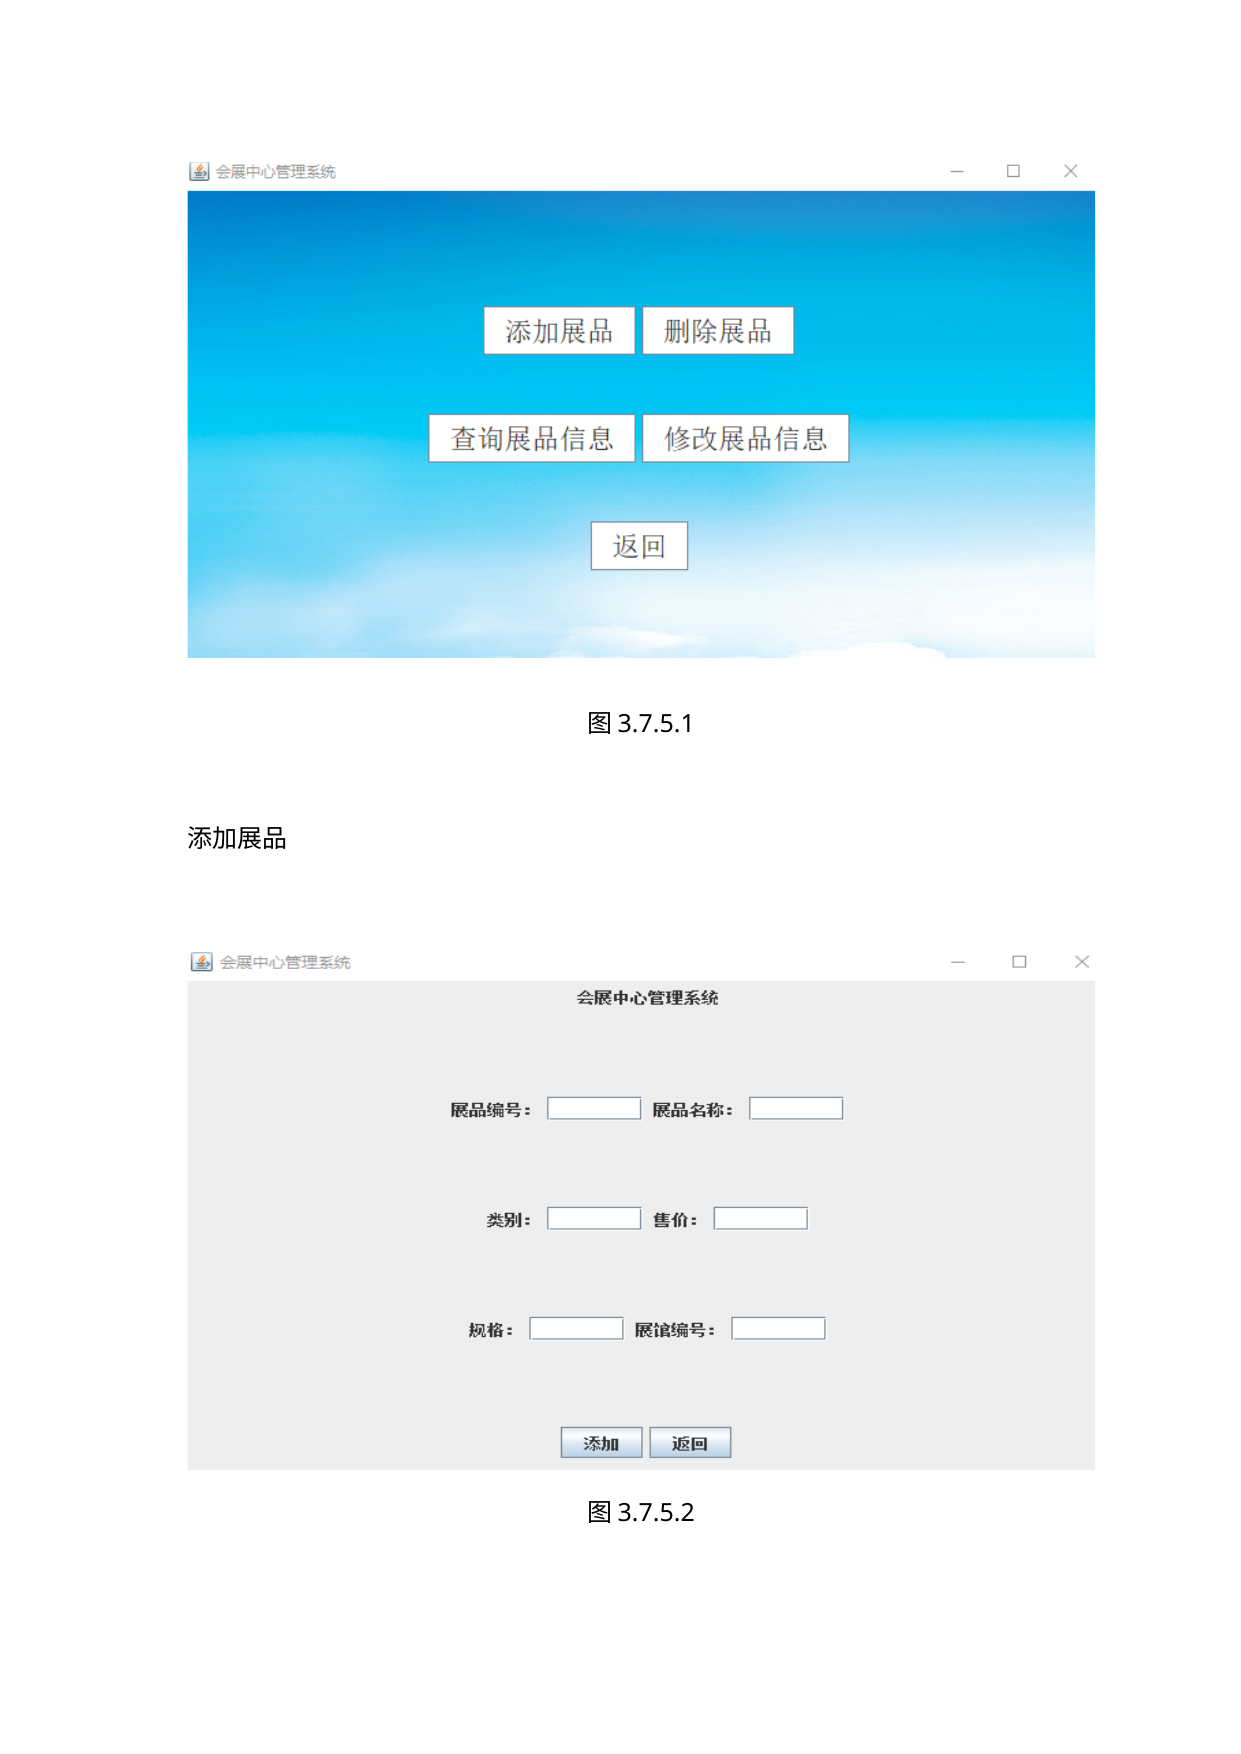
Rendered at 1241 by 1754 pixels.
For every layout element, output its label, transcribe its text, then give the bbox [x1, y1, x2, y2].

picture [187, 951, 1096, 1470]
picture [187, 162, 1096, 228]
picture [187, 396, 1096, 658]
text 图3.7.5.2 [187, 1478, 1053, 1543]
picture [484, 307, 635, 354]
picture [643, 307, 794, 354]
text 图3.7.5.1 [187, 689, 1053, 754]
text 添加展品 [187, 804, 1053, 869]
